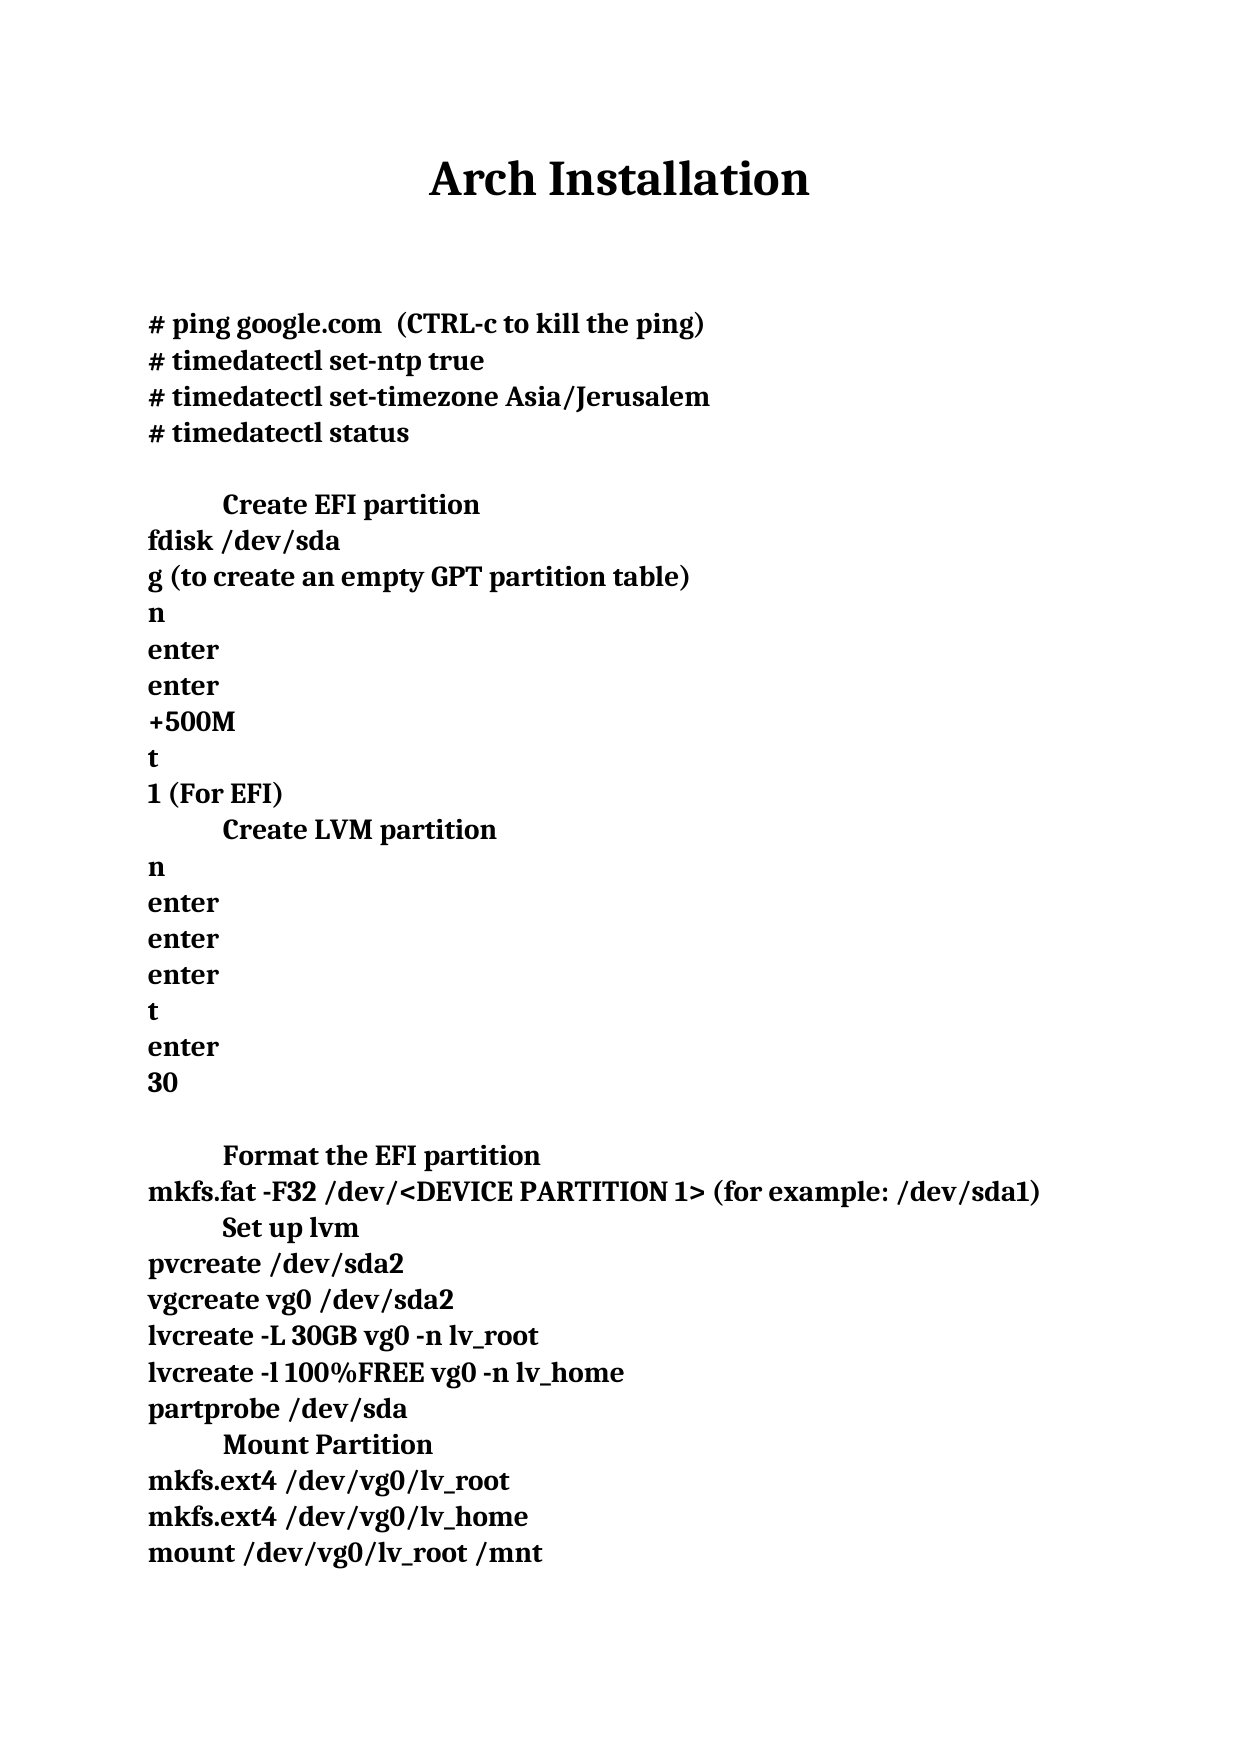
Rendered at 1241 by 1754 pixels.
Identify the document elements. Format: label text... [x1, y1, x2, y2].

text Arch Installation [148, 150, 1092, 207]
text # timedatectl set-ntp true [148, 344, 1092, 377]
text lvcreate -L 30GB vg0 -n lv_root [148, 1319, 1092, 1353]
text mount /dev/vg0/lv_root /mnt [148, 1536, 1092, 1570]
text enter [148, 633, 1092, 666]
text Format the EFI partition [148, 1139, 1092, 1172]
text g (to create an empty GPT partition table) [148, 561, 1092, 594]
text enter [148, 922, 1092, 956]
text fdisk /dev/sda [148, 524, 1092, 558]
text # timedatectl set-timezone Asia/Jerusalem [148, 380, 1092, 413]
text Set up lvm [148, 1211, 1092, 1245]
text 1 (For EFI) [148, 777, 1092, 811]
text t [148, 994, 1092, 1028]
text enter [148, 669, 1092, 702]
text mkfs.fat -F32 /dev/<DEVICE PARTITION 1> (for example: /dev/sda1) [148, 1175, 1092, 1208]
text enter [148, 958, 1092, 992]
text +500M [148, 705, 1092, 739]
text n [148, 850, 1092, 883]
text n [148, 597, 1092, 630]
text # ping google.com (CTRL-c to kill the ping) [148, 307, 1092, 341]
text mkfs.ext4 /dev/vg0/lv_home [148, 1500, 1092, 1534]
text Create LVM partition [148, 813, 1092, 847]
text Mount Partition [148, 1428, 1092, 1462]
text lvcreate -l 100%FREE vg0 -n lv_home [148, 1356, 1092, 1389]
text 30 [148, 1067, 1092, 1100]
text mkfs.ext4 /dev/vg0/lv_root [148, 1464, 1092, 1498]
text pvcreate /dev/sda2 [148, 1247, 1092, 1281]
text enter [148, 1030, 1092, 1064]
text Create EFI partition [148, 488, 1092, 522]
text vgcreate vg0 /dev/sda2 [148, 1283, 1092, 1317]
text enter [148, 886, 1092, 919]
text t [148, 741, 1092, 775]
text partprobe /dev/sda [148, 1392, 1092, 1425]
text # timedatectl status [148, 416, 1092, 449]
